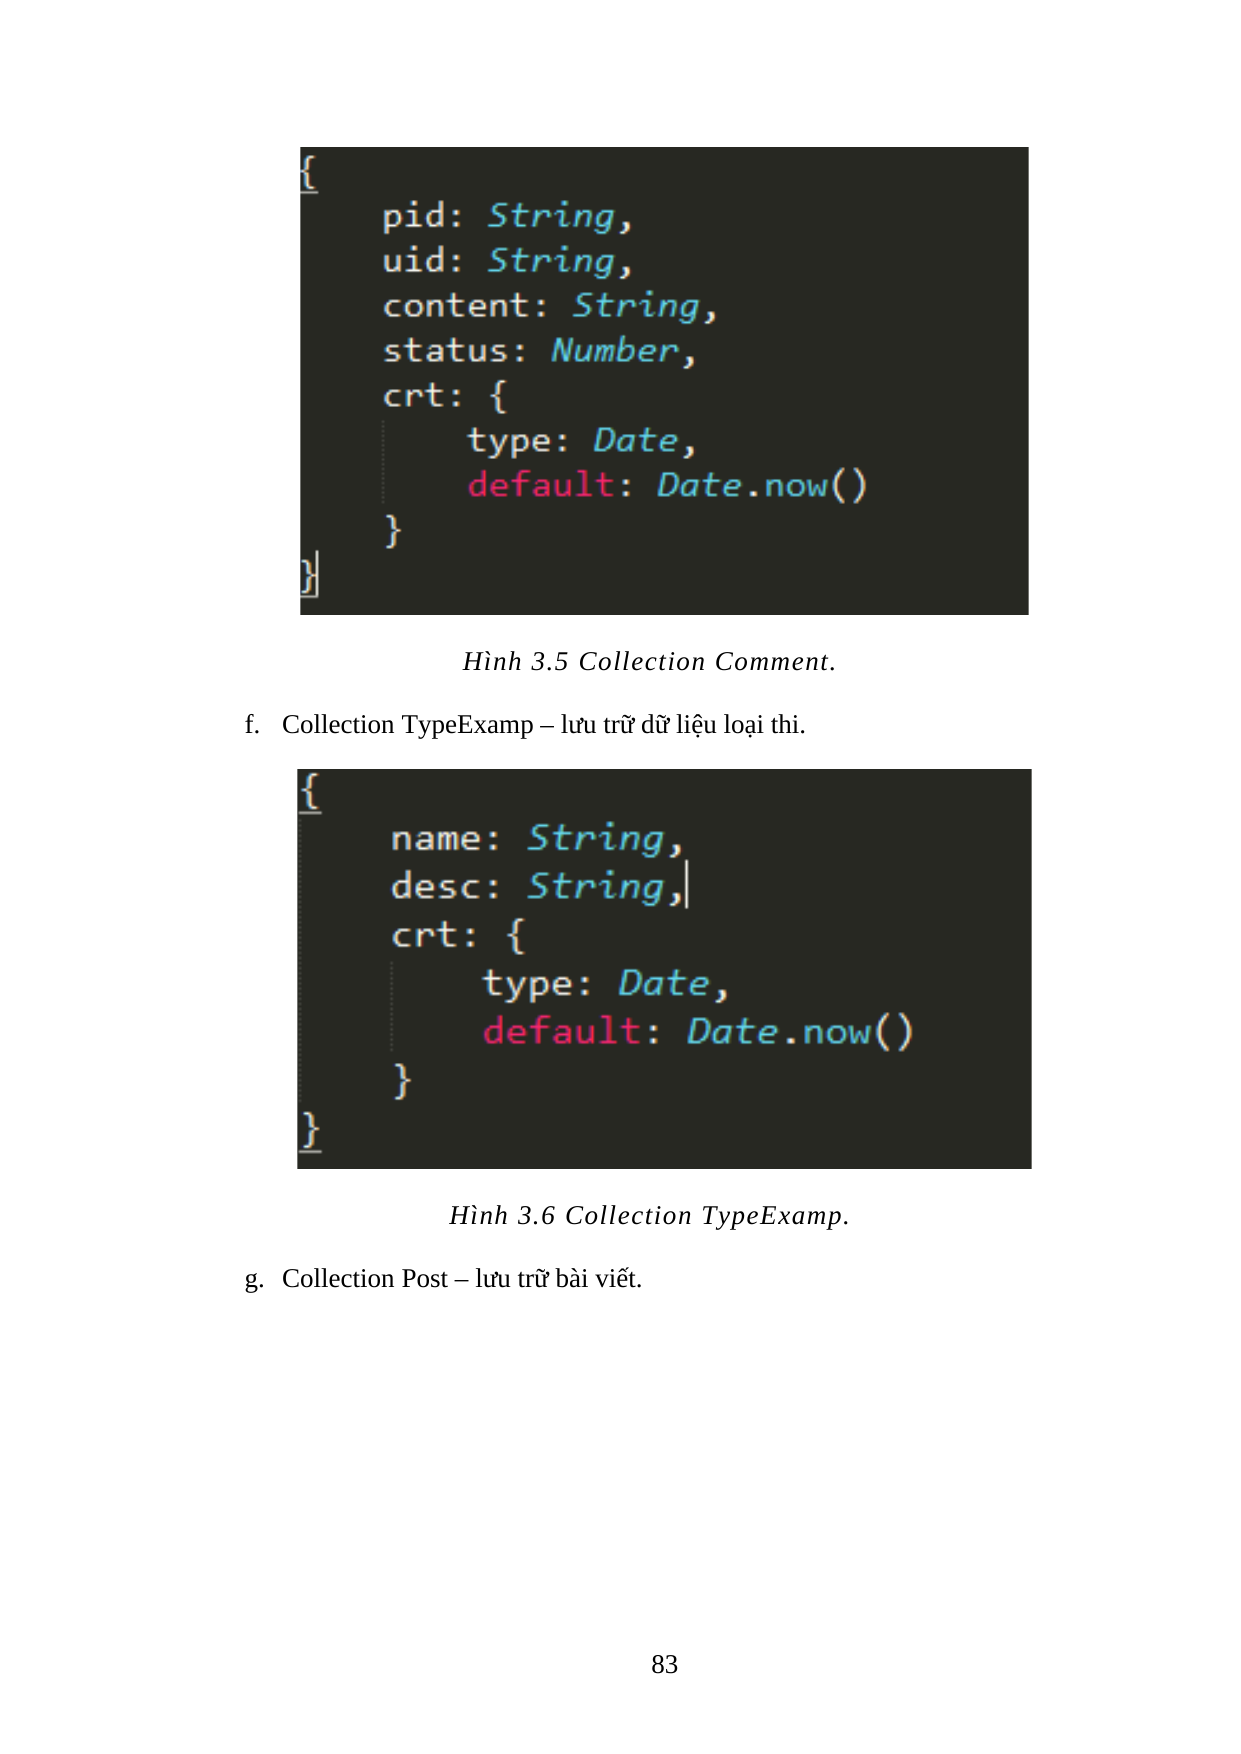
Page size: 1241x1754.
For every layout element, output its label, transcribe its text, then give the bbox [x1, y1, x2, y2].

subtitle Collection TypeExamp. [207, 1199, 1122, 1230]
picture [297, 769, 1032, 1169]
subtitle Collection Comment. [207, 645, 1122, 676]
list Collection TypeExamp – lưu trữ dữ liệu loại thi. [244, 708, 1122, 739]
picture [300, 147, 1029, 615]
list Collection Post – lưu trữ bài viết. [244, 1263, 1122, 1294]
